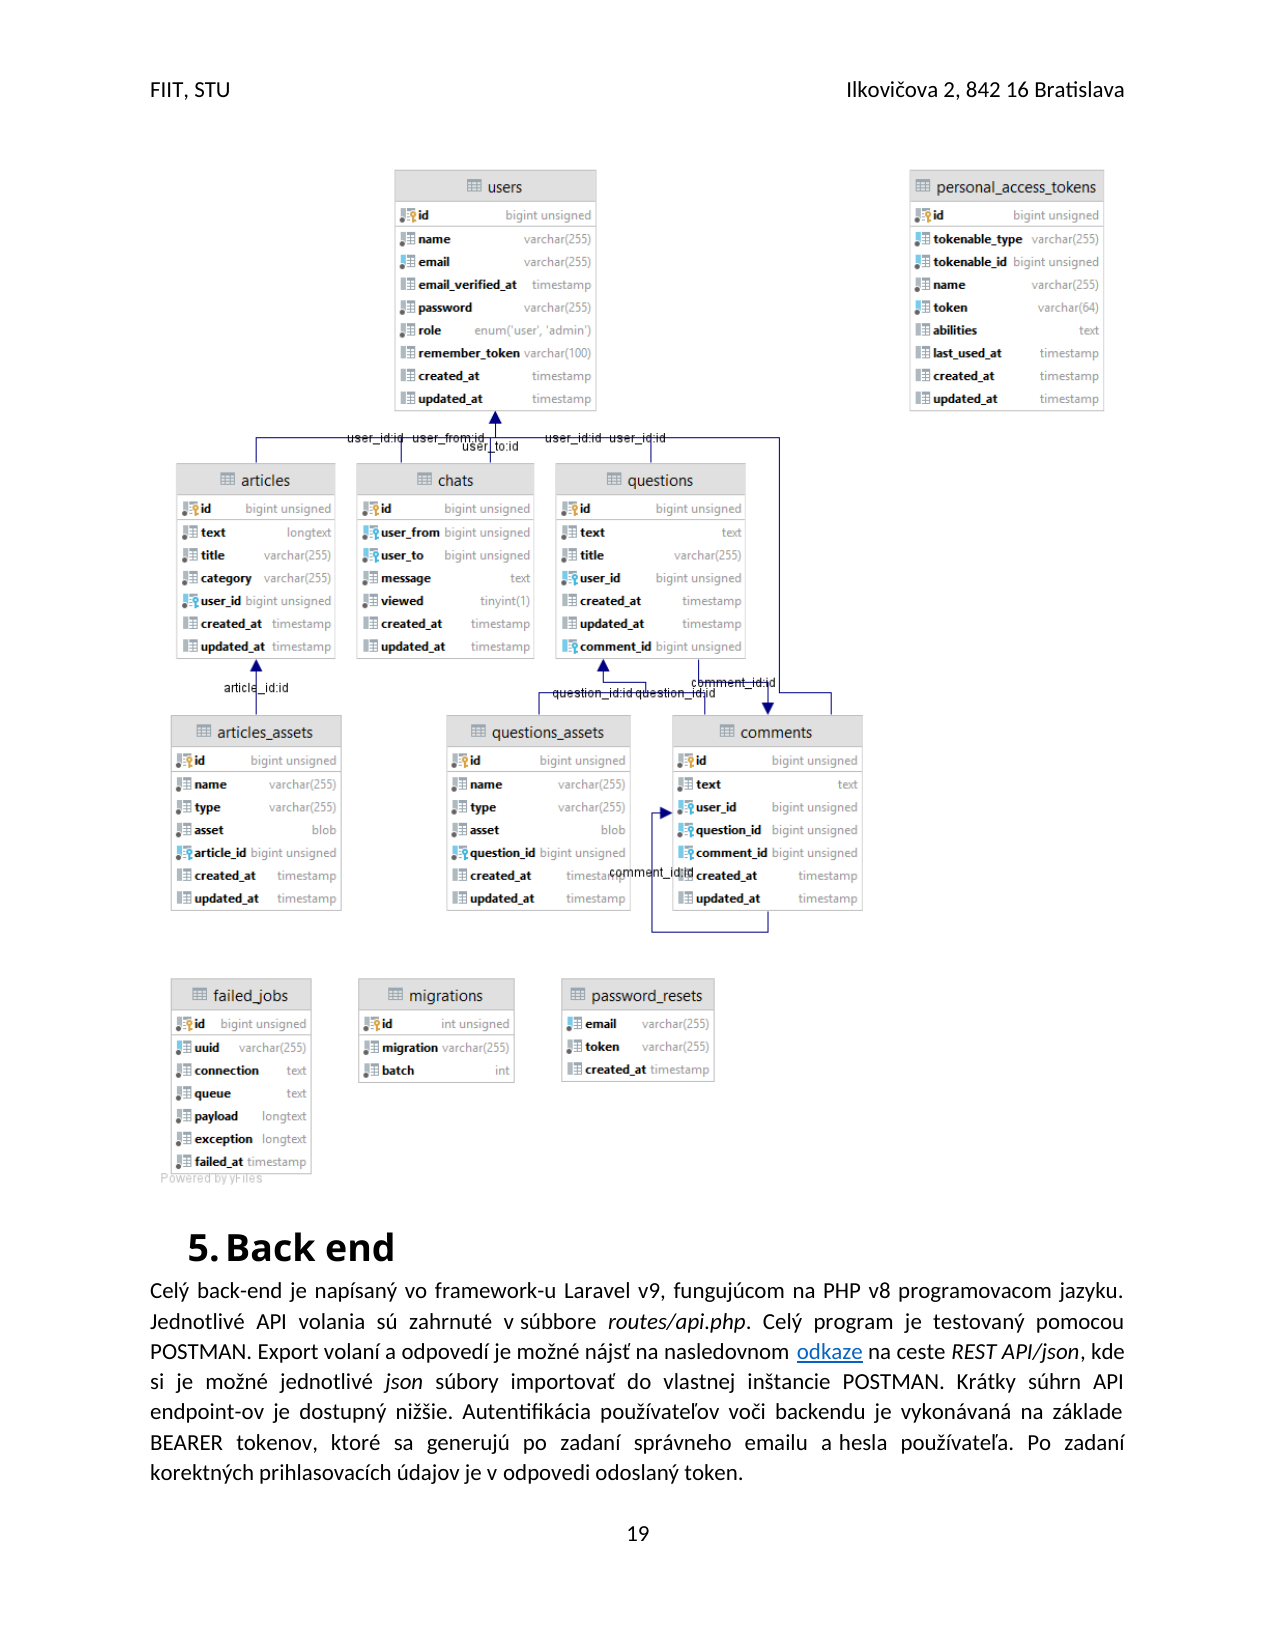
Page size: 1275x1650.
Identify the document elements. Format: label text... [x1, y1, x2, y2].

subtitle Back end [187, 1222, 1125, 1273]
text Celý back-end je napísaný vo framework-u Laravel v9, fungujúcom na PHP v8 programovacom jazyku. Jednotlivé API volania sú zahrnuté v súbbore routes/api.php. Celý program je testovaný pomocou POSTMAN. Export volaní a odpovedí je možné nájsť na nasledovnom odkaze na ceste REST API/json, kde si je možné jednotlivé json súbory importovať do vlastnej inštancie POSTMAN. Krátky súhrn API endpoint-ov je dostupný nižšie. Autentifikácia používateľov voči backendu je vykonávaná na základe BEARER tokenov, ktoré sa generujú po zadaní správneho emailu a hesla používateľa. Po zadaní korektných prihlasovacích údajov je v odpovedi odoslaný token. [150, 1277, 1125, 1486]
picture [150, 150, 1125, 1195]
